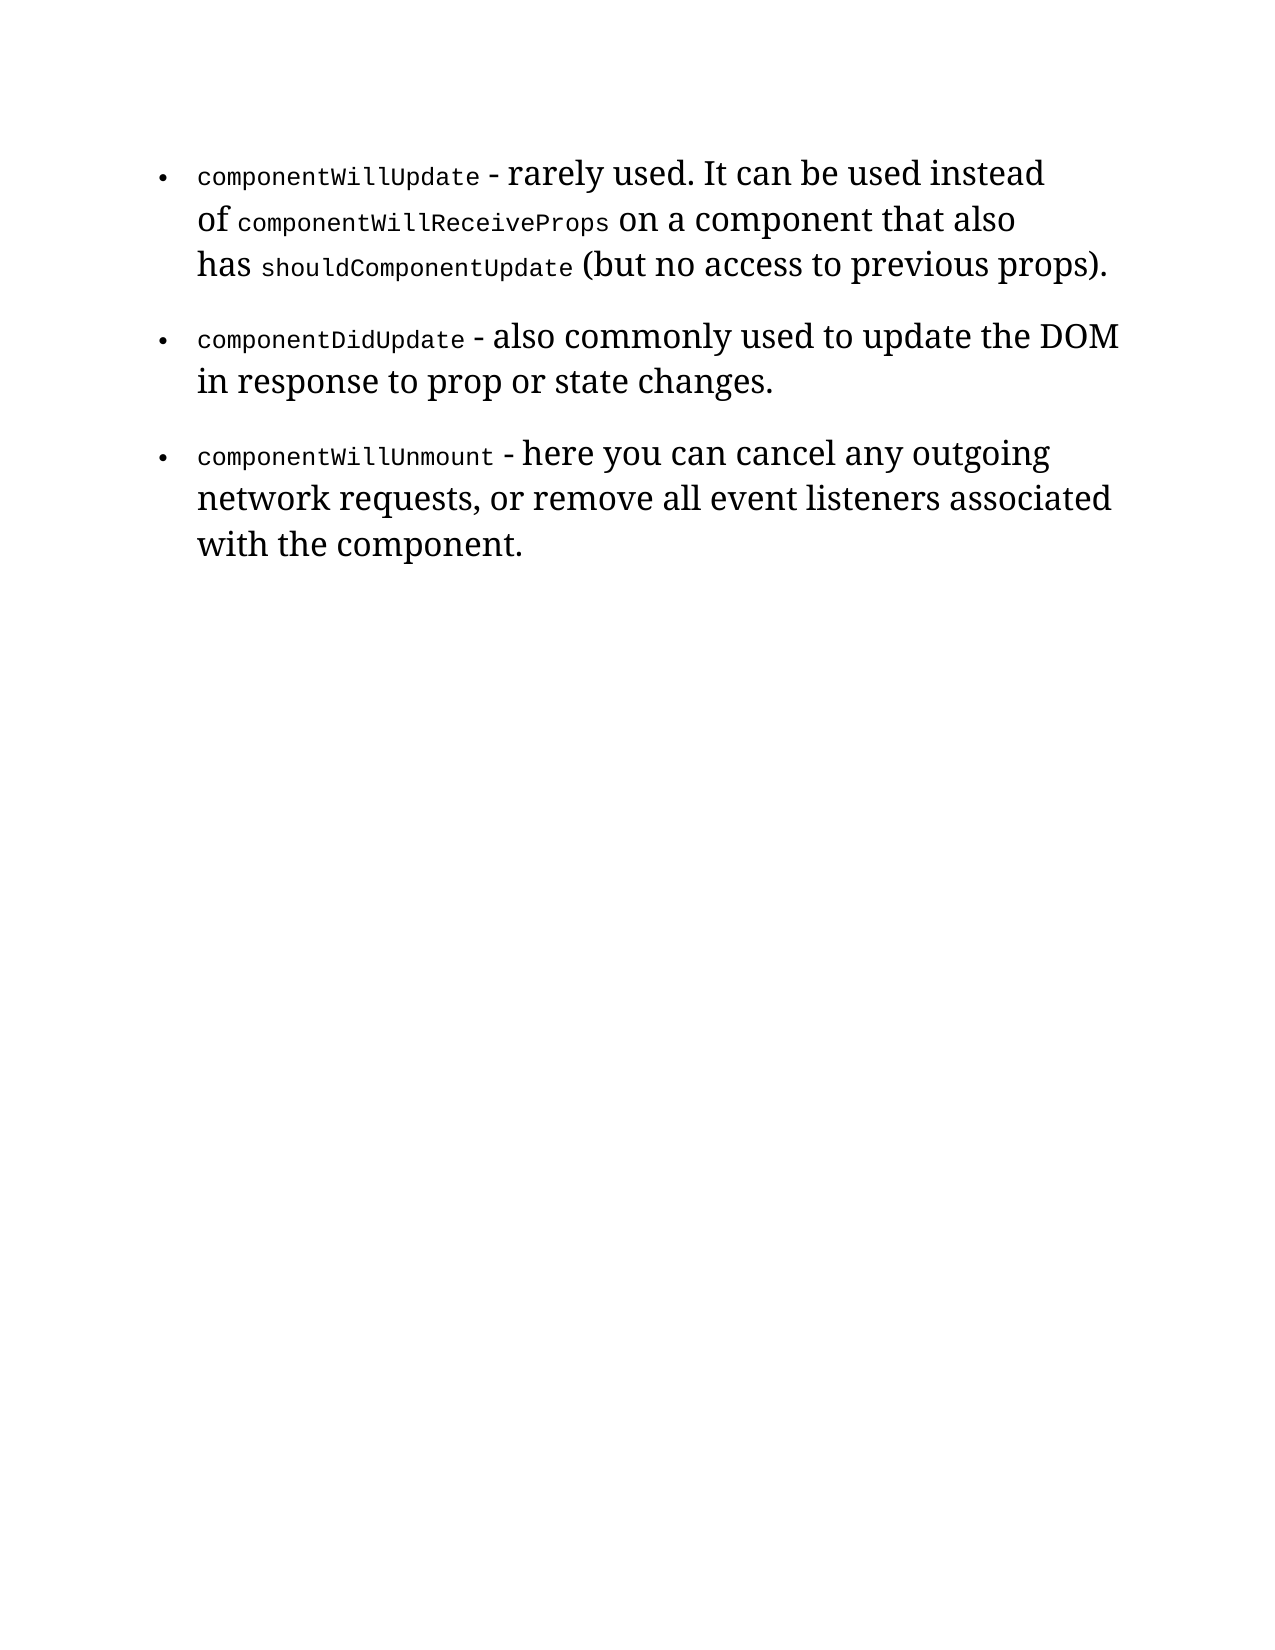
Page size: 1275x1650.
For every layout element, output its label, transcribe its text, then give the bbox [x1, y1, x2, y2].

list componentWillUnmount - here you can cancel any outgoing network requests, or remove all event listeners associated with the component. [159, 429, 1125, 566]
list componentWillUpdate - rarely used. It can be used instead of componentWillReceiveProps on a component that also has shouldComponentUpdate (but no access to previous props). [159, 150, 1125, 286]
list componentDidUpdate - also commonly used to update the DOM in response to prop or state changes. [159, 312, 1125, 403]
